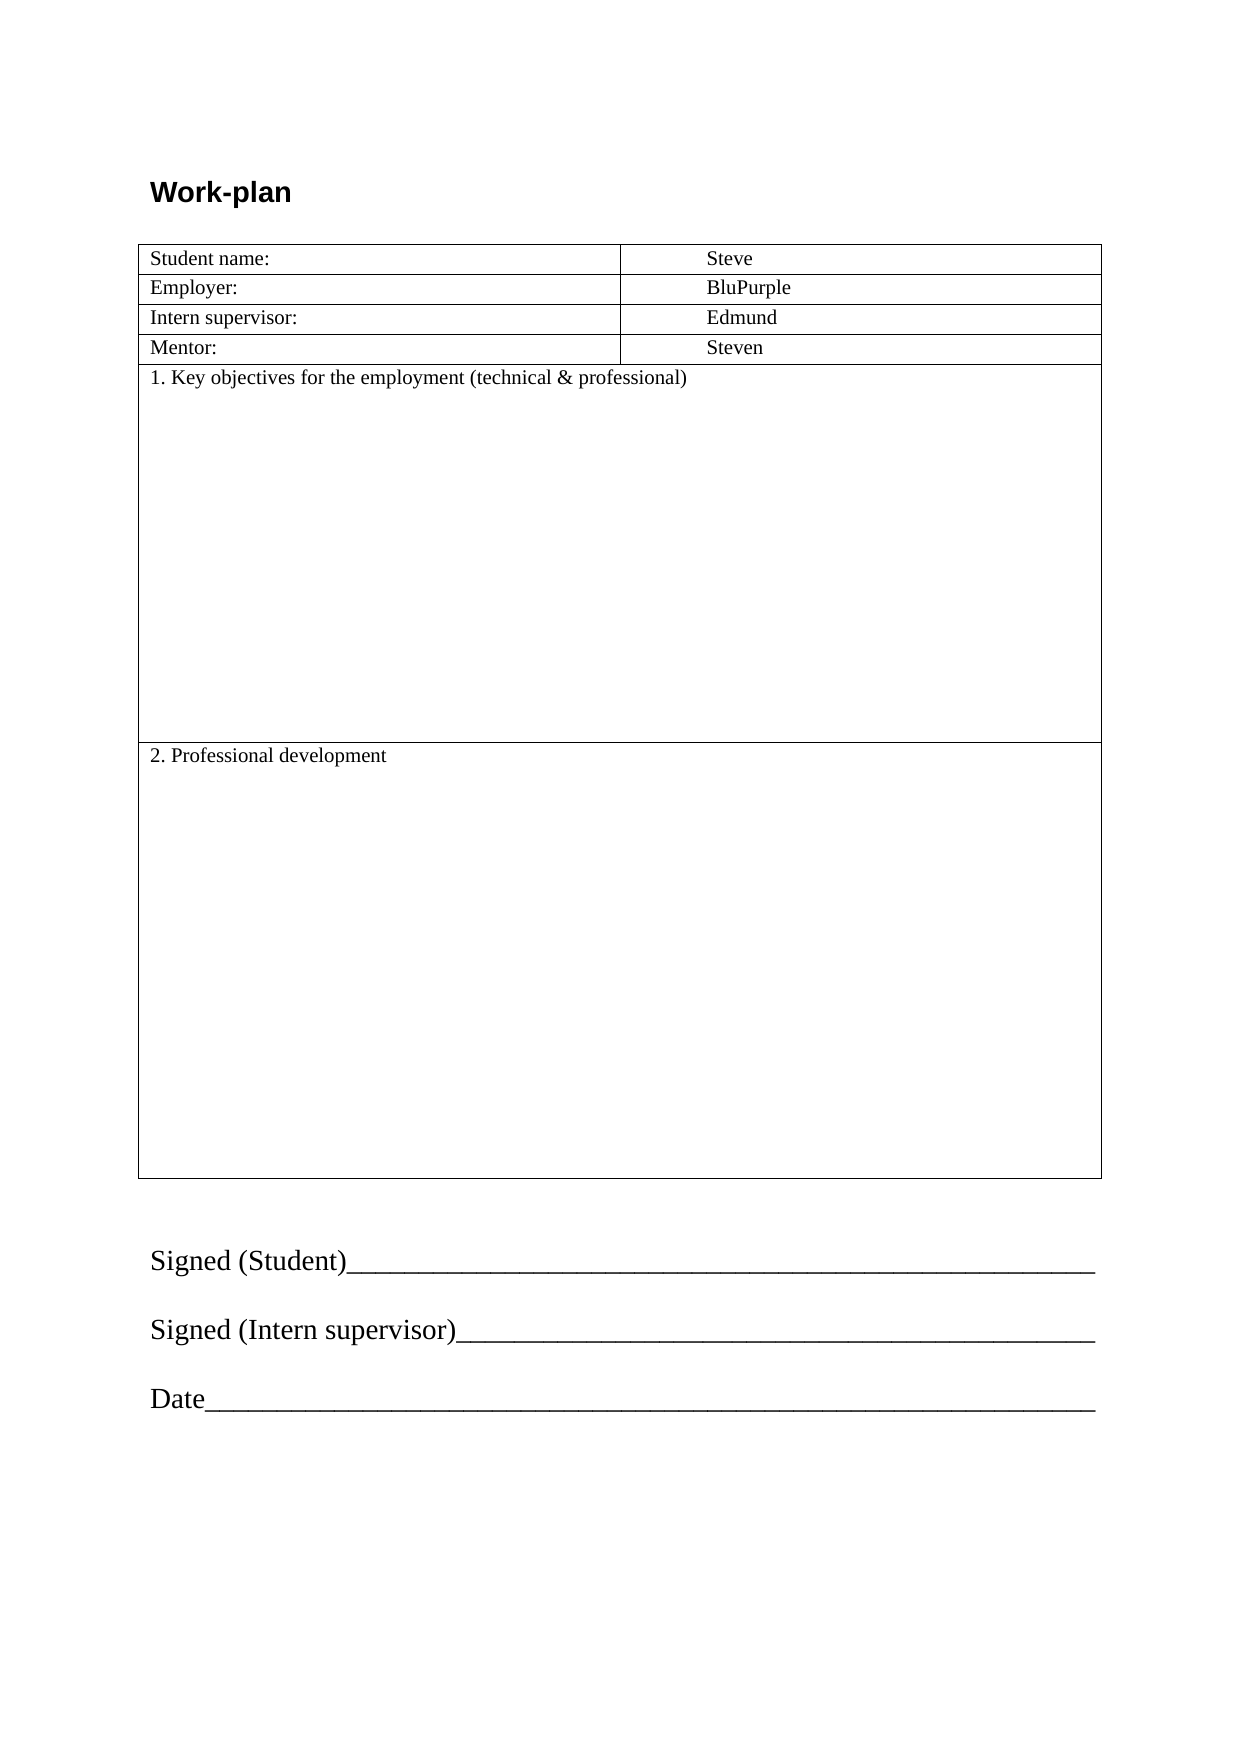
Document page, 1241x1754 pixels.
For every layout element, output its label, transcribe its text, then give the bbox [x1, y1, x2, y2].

table_cell Mentor: [139, 335, 620, 364]
text Signed (Student) [150, 1243, 1090, 1276]
table_cell BluPurple [621, 275, 1101, 304]
table_header Student name: [139, 245, 620, 274]
table_cell Intern supervisor: [139, 305, 620, 334]
table_cell 1. Key objectives for the employment (technical & professional) [139, 365, 1101, 742]
table_cell Edmund [621, 305, 1101, 334]
text Signed (Intern supervisor) [150, 1312, 1090, 1346]
table_cell Employer: [139, 275, 620, 304]
text Date [150, 1381, 1090, 1415]
table_header Steve [621, 245, 1101, 274]
table_cell 2. Professional development [139, 743, 1101, 1178]
subtitle Work-plan [150, 175, 1090, 208]
table_cell Steven [621, 335, 1101, 364]
